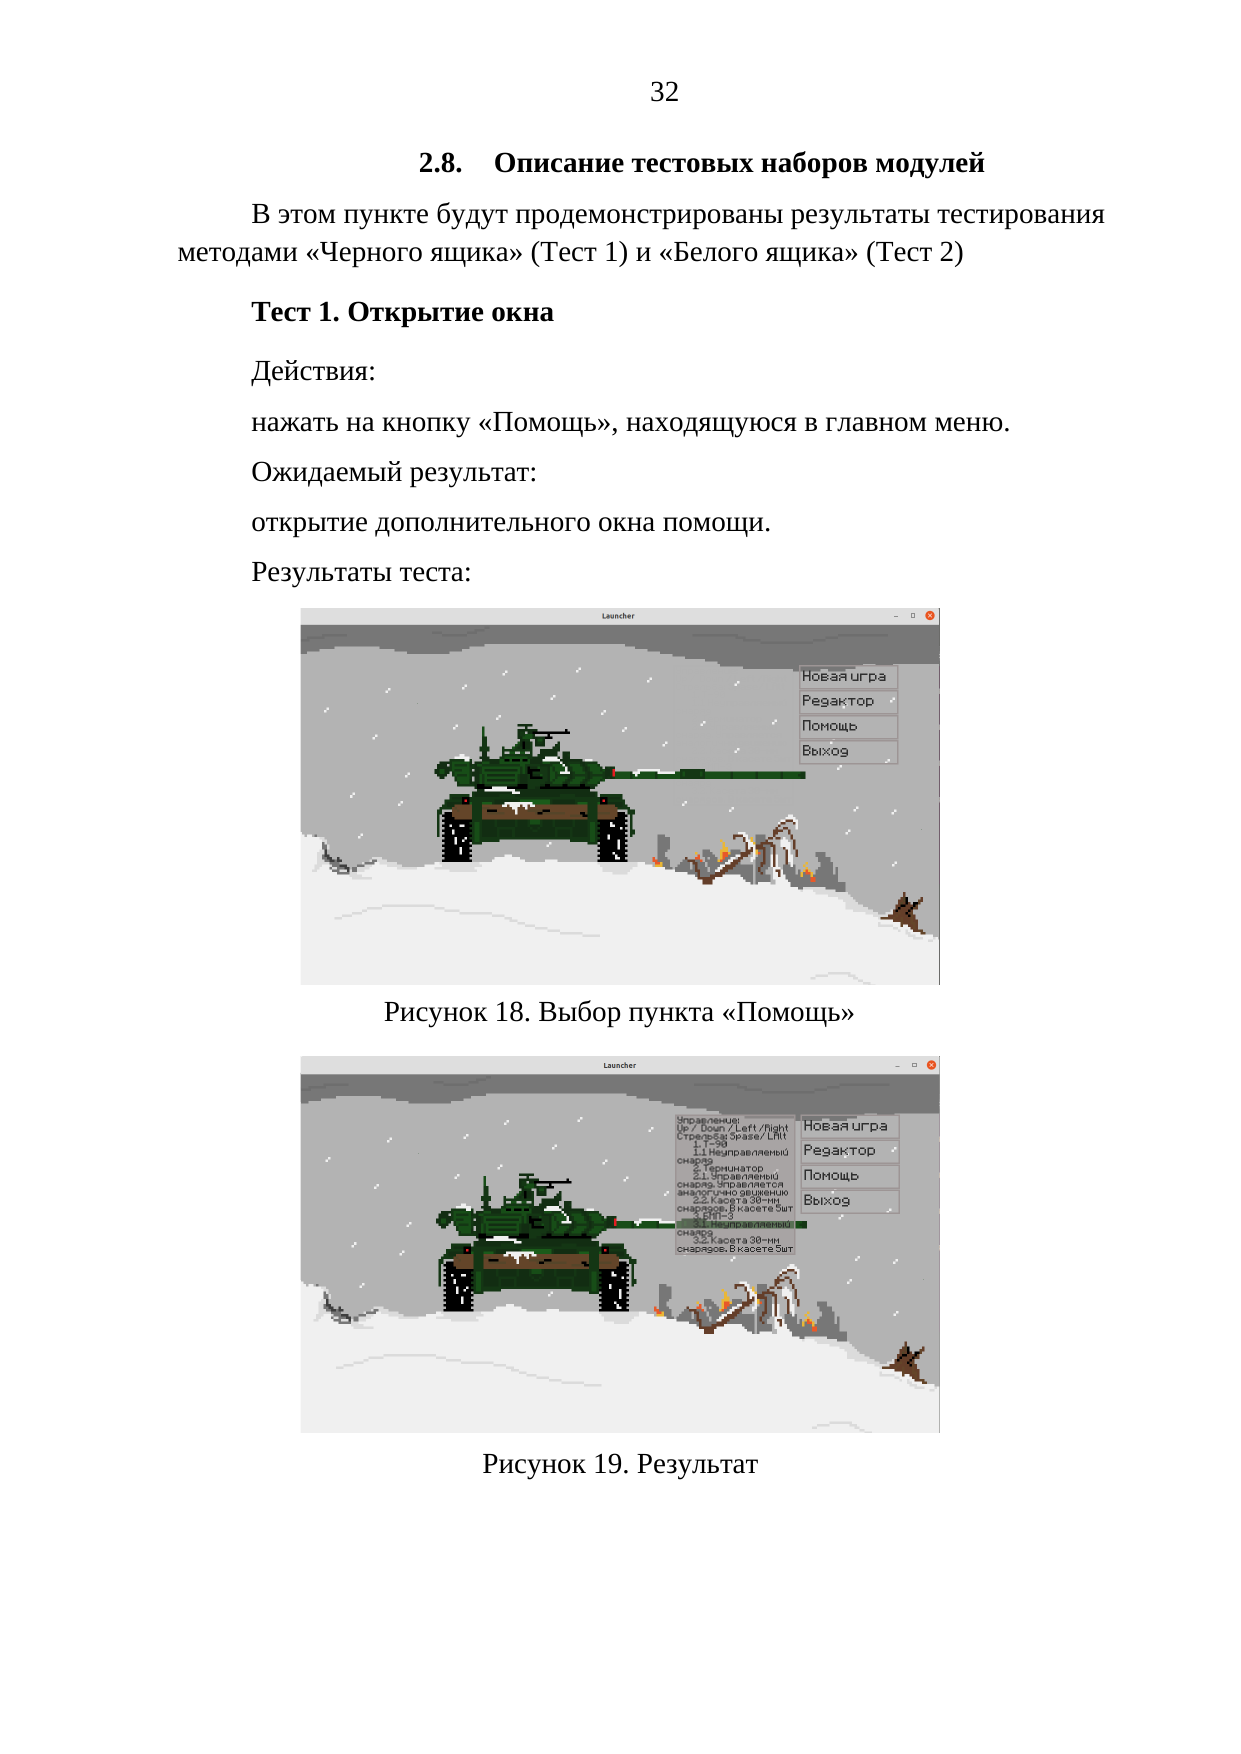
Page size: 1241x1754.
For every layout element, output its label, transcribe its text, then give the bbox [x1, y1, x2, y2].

picture [300, 608, 940, 985]
text открытие дополнительного окна помощи. [177, 504, 1152, 538]
list Описание тестовых наборов модулей [252, 145, 1152, 178]
text Результаты теста: [177, 554, 1152, 588]
picture [300, 1056, 940, 1433]
text В этом пункте будут продемонстрированы результаты тестирования методами «Черного ящика» (Тест 1) и «Белого ящика» (Тест 2) [177, 196, 1152, 268]
text нажать на кнопку «Помощь», находящуюся в главном меню. [177, 404, 1152, 437]
text Тест 1. Открытие окна [177, 294, 1152, 327]
text Действия: [177, 353, 1152, 387]
text Ожидаемый результат: [177, 454, 1152, 487]
